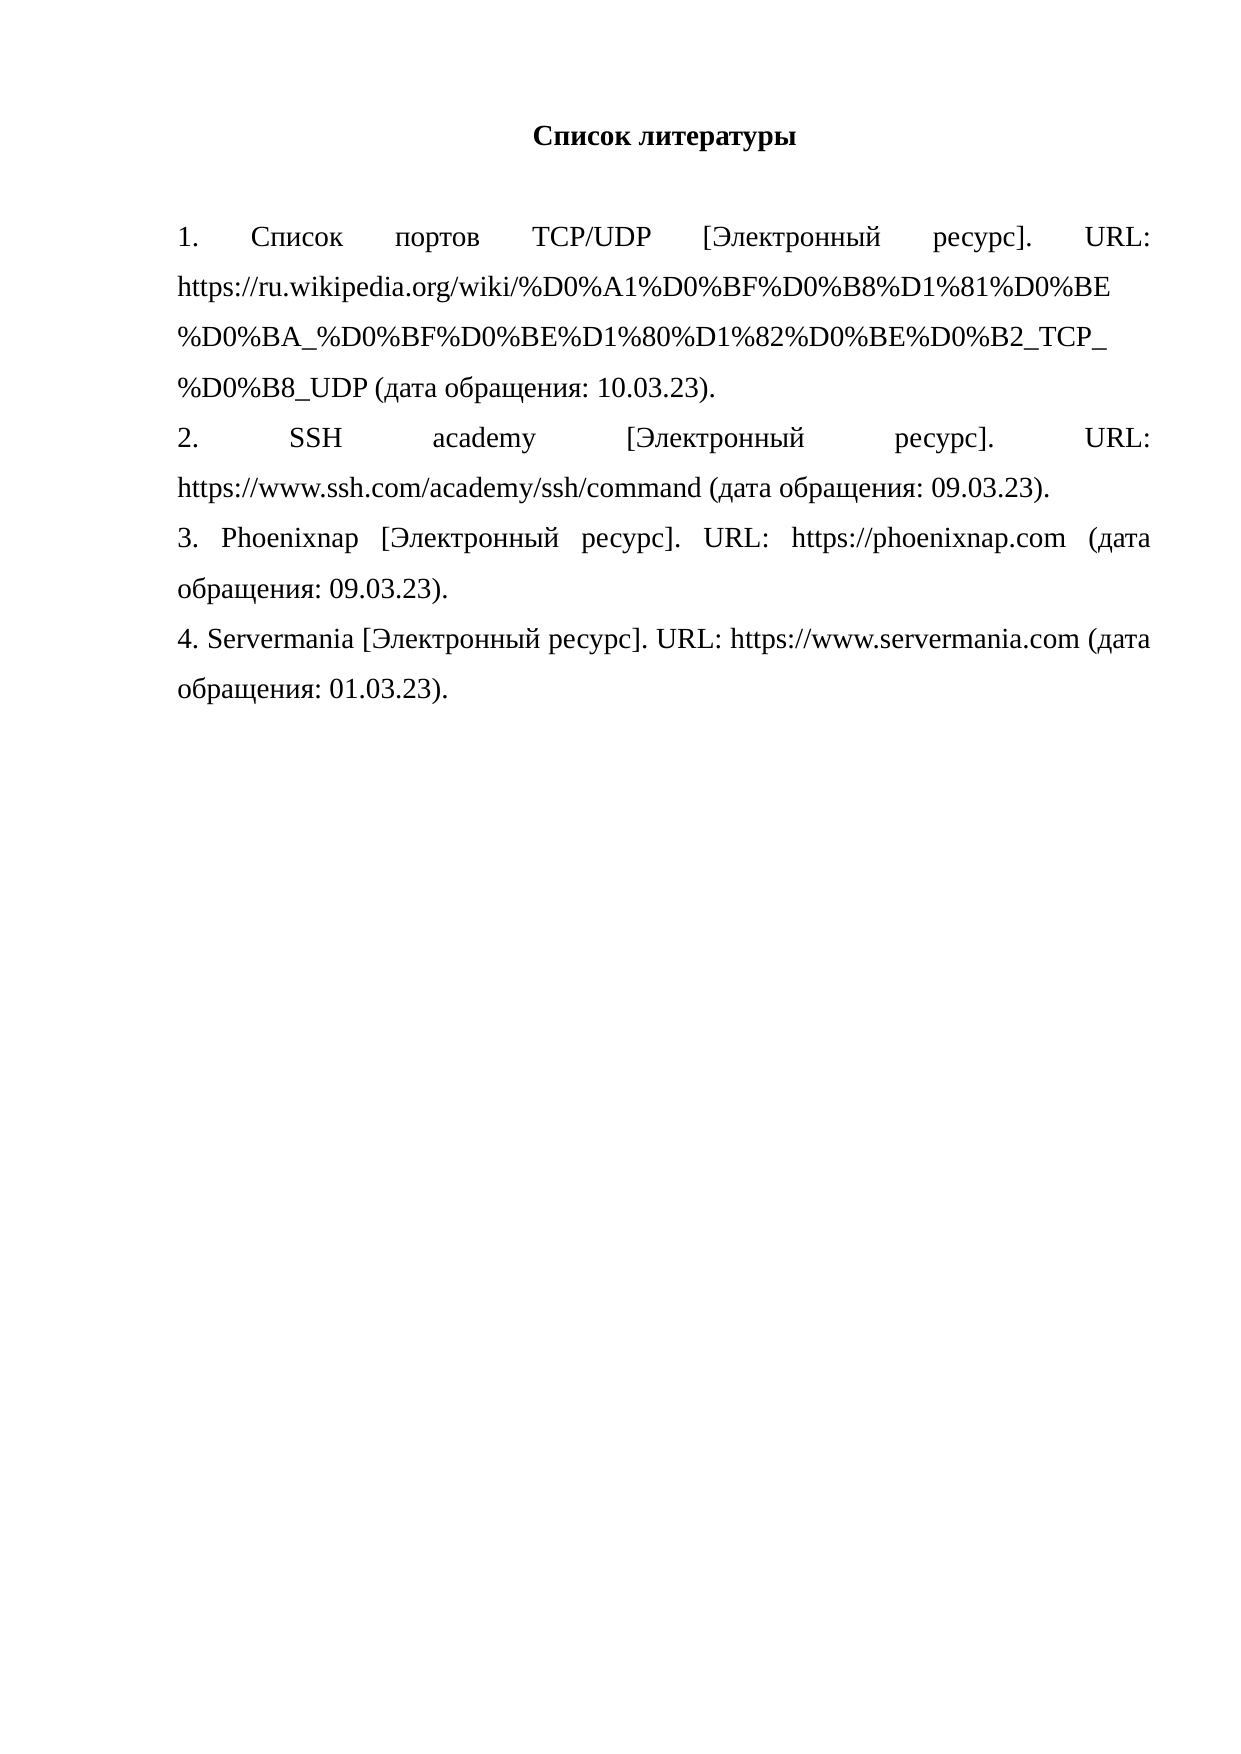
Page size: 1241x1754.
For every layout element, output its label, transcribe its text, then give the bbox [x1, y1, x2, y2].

text 4. Servermania [Электронный ресурс]. URL: https://www.servermania.com (дата обращения: 01.03.23). [177, 621, 1152, 705]
text Список литературы [177, 118, 1152, 152]
text 3. Phoenixnap [Электронный ресурс]. URL: https://phoenixnap.com (дата обращения: 09.03.23). [177, 521, 1152, 604]
text 2. SSH academy [Электронный ресурс]. URL: https://www.ssh.com/academy/ssh/command (дата обращения: 09.03.23). [177, 420, 1152, 504]
text 1. Список портов TCP/UDP [Электронный ресурс]. URL: https://ru.wikipedia.org/wiki/%D0%A1%D0%BF%D0%B8%D1%81%D0%BE%D0%BA_%D0%BF%D0%BE%D1%80%D1%82%D0%BE%D0%B2_TCP_%D0%B8_UDP (дата обращения: 10.03.23). [177, 219, 1152, 403]
